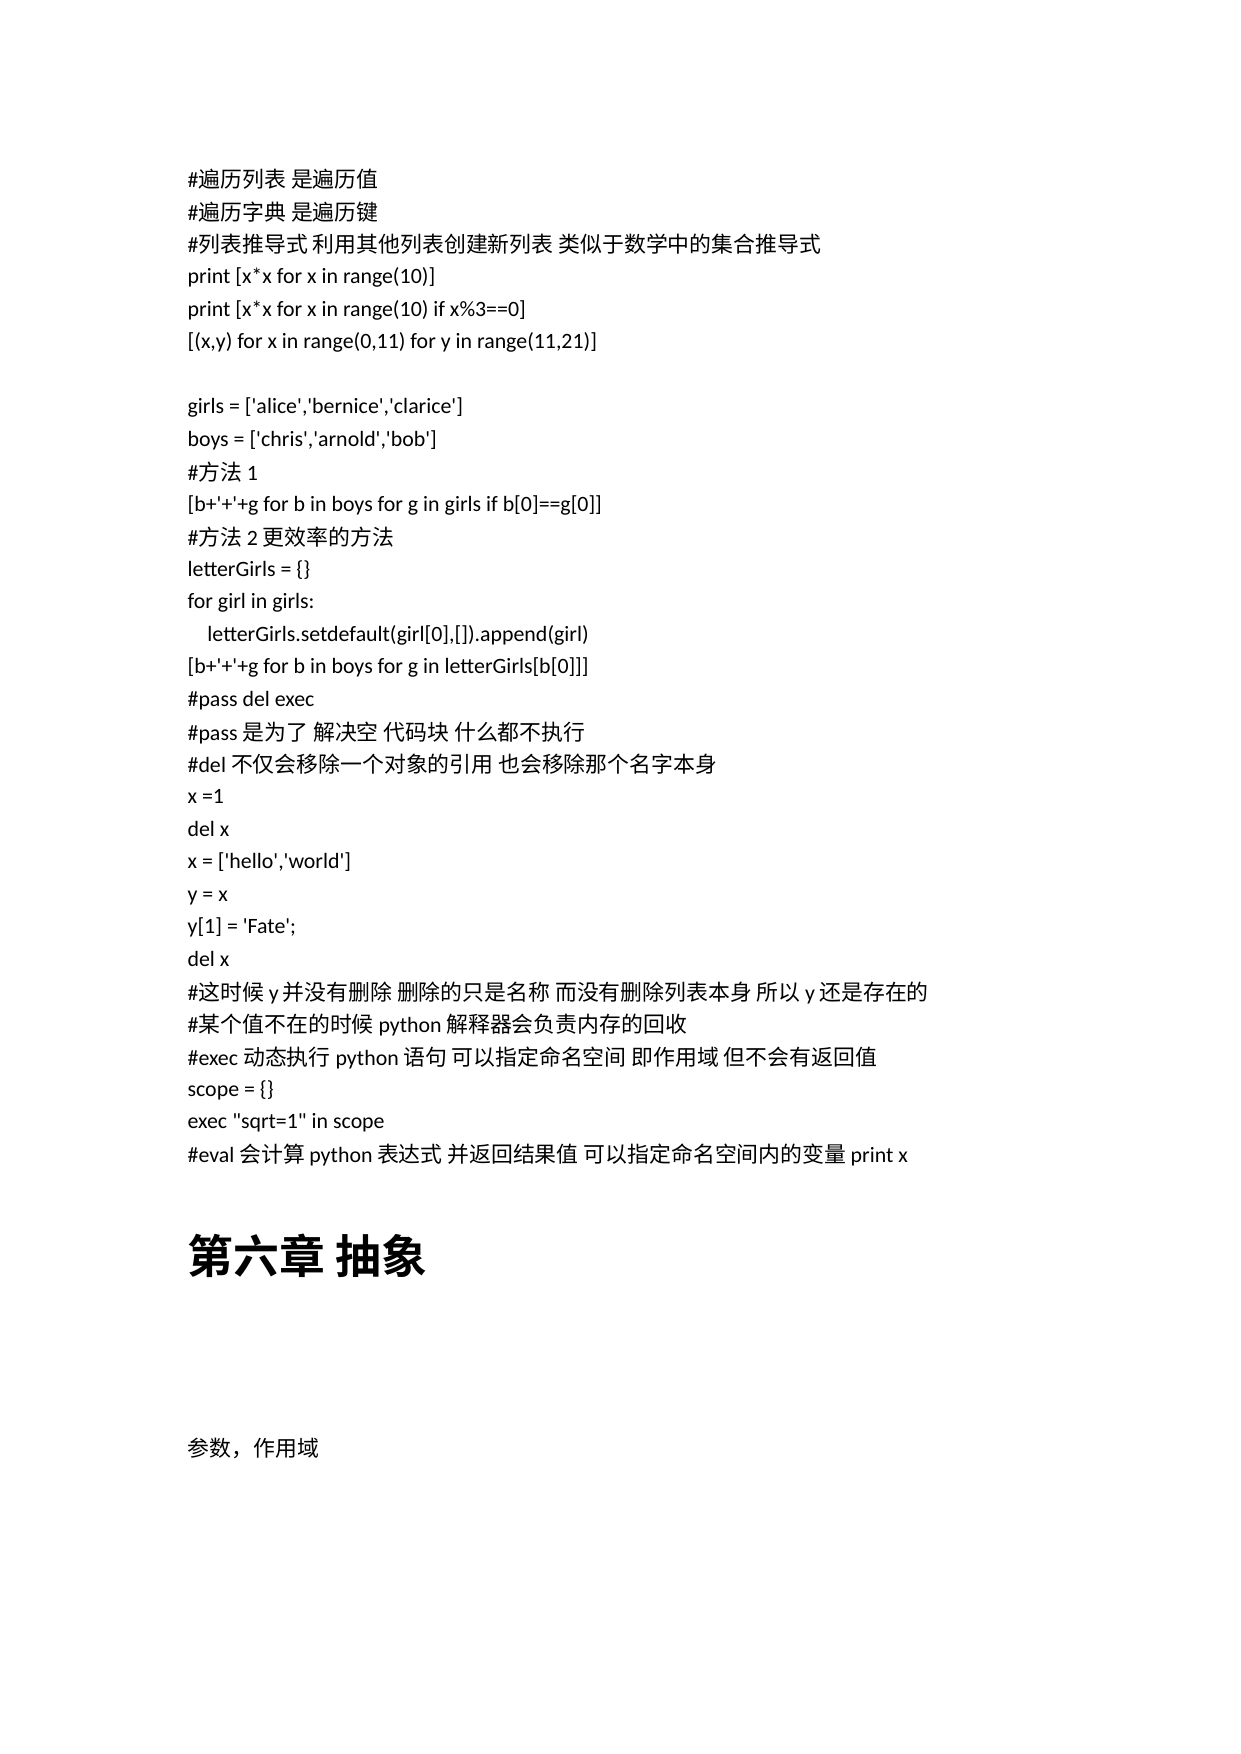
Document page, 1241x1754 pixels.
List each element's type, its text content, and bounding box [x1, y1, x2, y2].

text #pass del exec [187, 682, 1053, 714]
text del x [187, 942, 1053, 974]
text x = ['hello','world'] [187, 844, 1053, 877]
text #某个值不在的时候 python解释器会负责内存的回收 [187, 1007, 1053, 1039]
text letterGirls = {} [187, 552, 1053, 584]
text letterGirls.setdefault(girl[0],[]).append(girl) [187, 617, 1053, 649]
text [(x,y) for x in range(0,11) for y in range(11,21)] [187, 324, 1053, 357]
text 参数，作用域 [187, 1430, 1053, 1463]
text y = x [187, 877, 1053, 909]
text for girl in girls: [187, 584, 1053, 617]
text [b+'+'+g for b in boys for g in girls if b[0]==g[0]] [187, 487, 1053, 519]
text #pass 是为了 解决空 代码块 什么都不执行 [187, 714, 1053, 747]
text #遍历列表 是遍历值 [187, 162, 1053, 194]
text girls = ['alice','bernice','clarice'] [187, 389, 1053, 422]
text #遍历字典 是遍历键 [187, 194, 1053, 227]
text #del 不仅会移除一个对象的引用 也会移除那个名字本身 [187, 747, 1053, 779]
text x =1 [187, 779, 1053, 812]
text y[1] = 'Fate'; [187, 909, 1053, 942]
text #exec 动态执行 python语句 可以指定命名空间 即作用域 但不会有返回值 [187, 1039, 1053, 1072]
text scope = {} [187, 1072, 1053, 1104]
text [b+'+'+g for b in boys for g in letterGirls[b[0]]] [187, 649, 1053, 682]
text exec "sqrt=1" in scope [187, 1104, 1053, 1137]
subtitle 第六章 抽象 [187, 1205, 1053, 1302]
text #方法2 更效率的方法 [187, 519, 1053, 552]
text boys = ['chris','arnold','bob'] [187, 422, 1053, 454]
text #这时候y并没有删除 删除的只是名称 而没有删除列表本身 所以y还是存在的 [187, 974, 1053, 1007]
text #列表推导式 利用其他列表创建新列表 类似于数学中的集合推导式 [187, 227, 1053, 259]
text print [x*x for x in range(10) if x%3==0] [187, 292, 1053, 324]
text del x [187, 812, 1053, 844]
text print [x*x for x in range(10)] [187, 259, 1053, 292]
text #方法1 [187, 454, 1053, 487]
text #eval 会计算python表达式 并返回结果值 可以指定命名空间内的变量print x [187, 1137, 1053, 1169]
